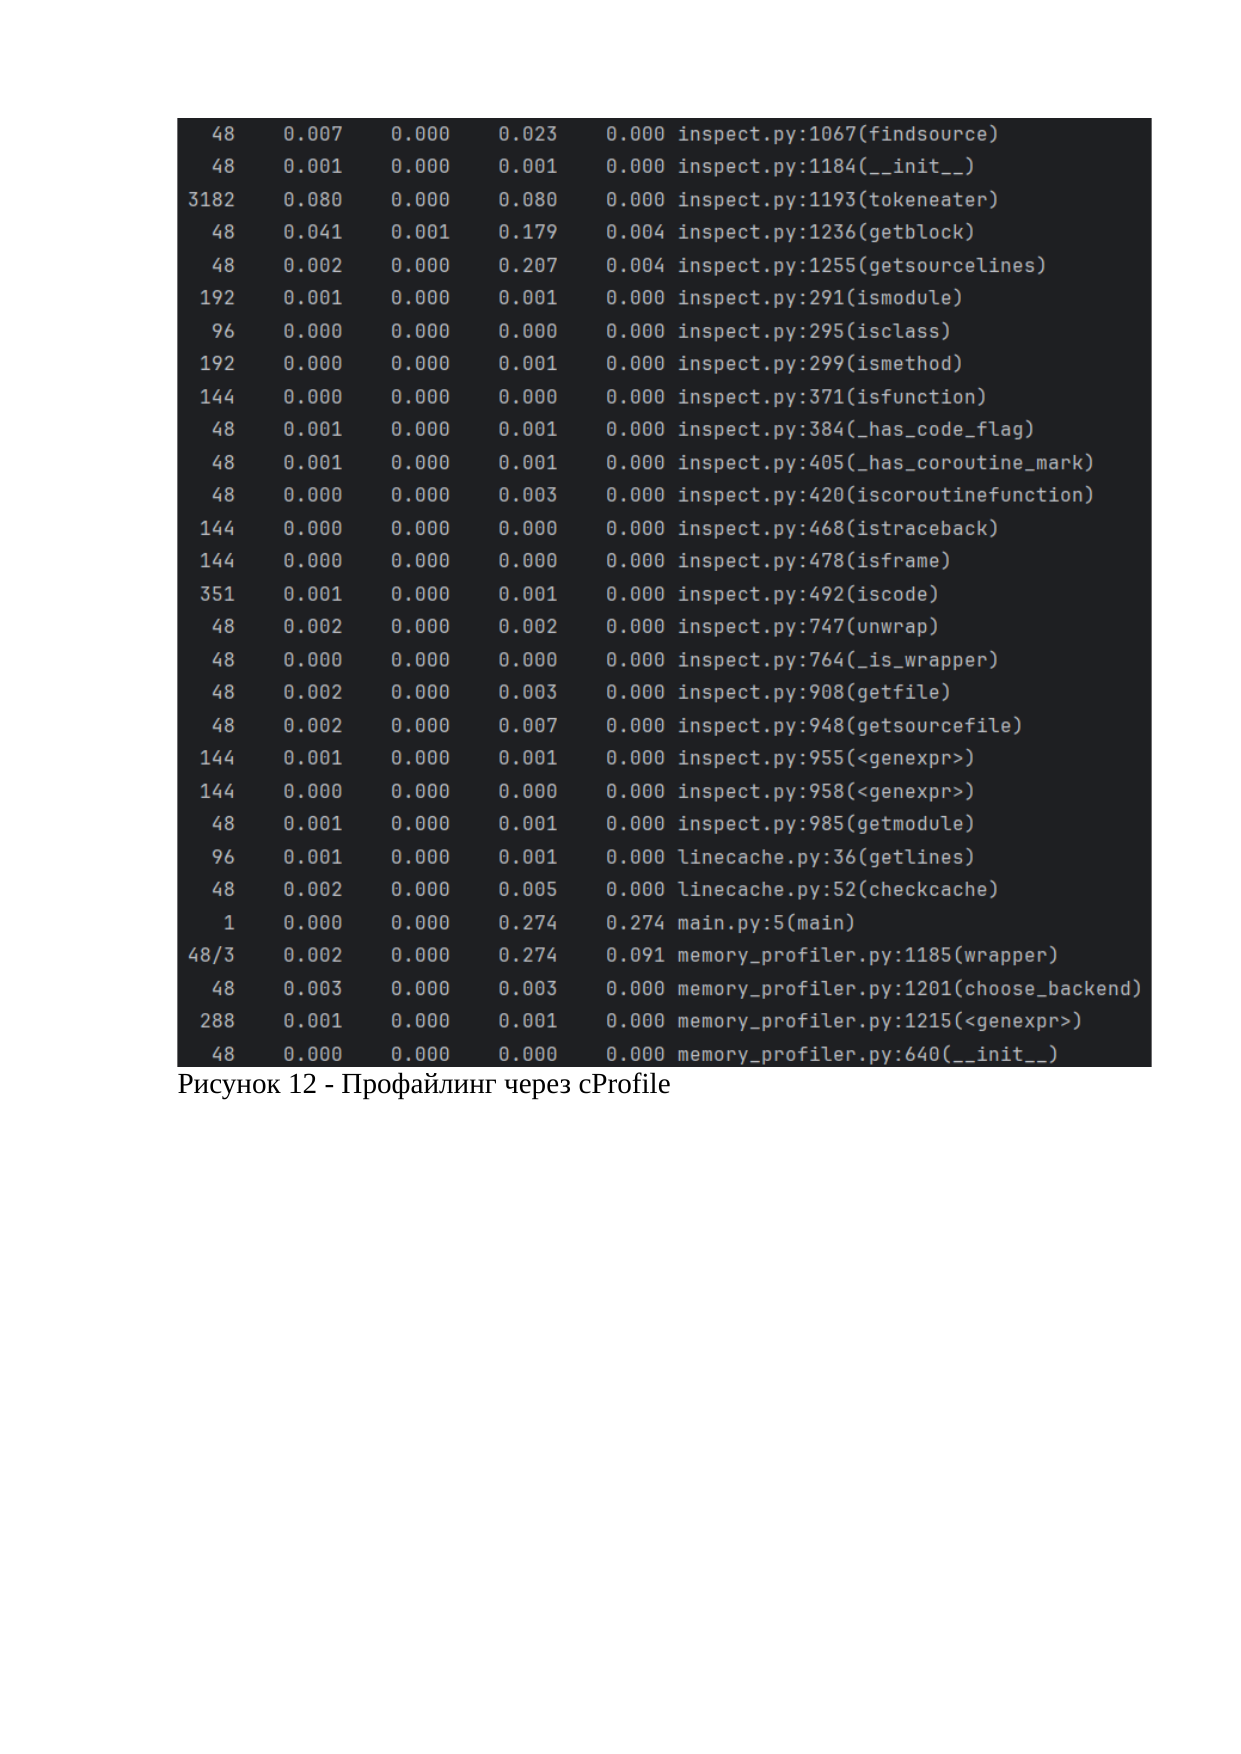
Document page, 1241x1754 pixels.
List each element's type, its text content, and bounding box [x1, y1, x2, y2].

text Рисунок 12 - Профайлинг через cProfile [177, 1067, 1152, 1100]
picture [177, 118, 1152, 1067]
